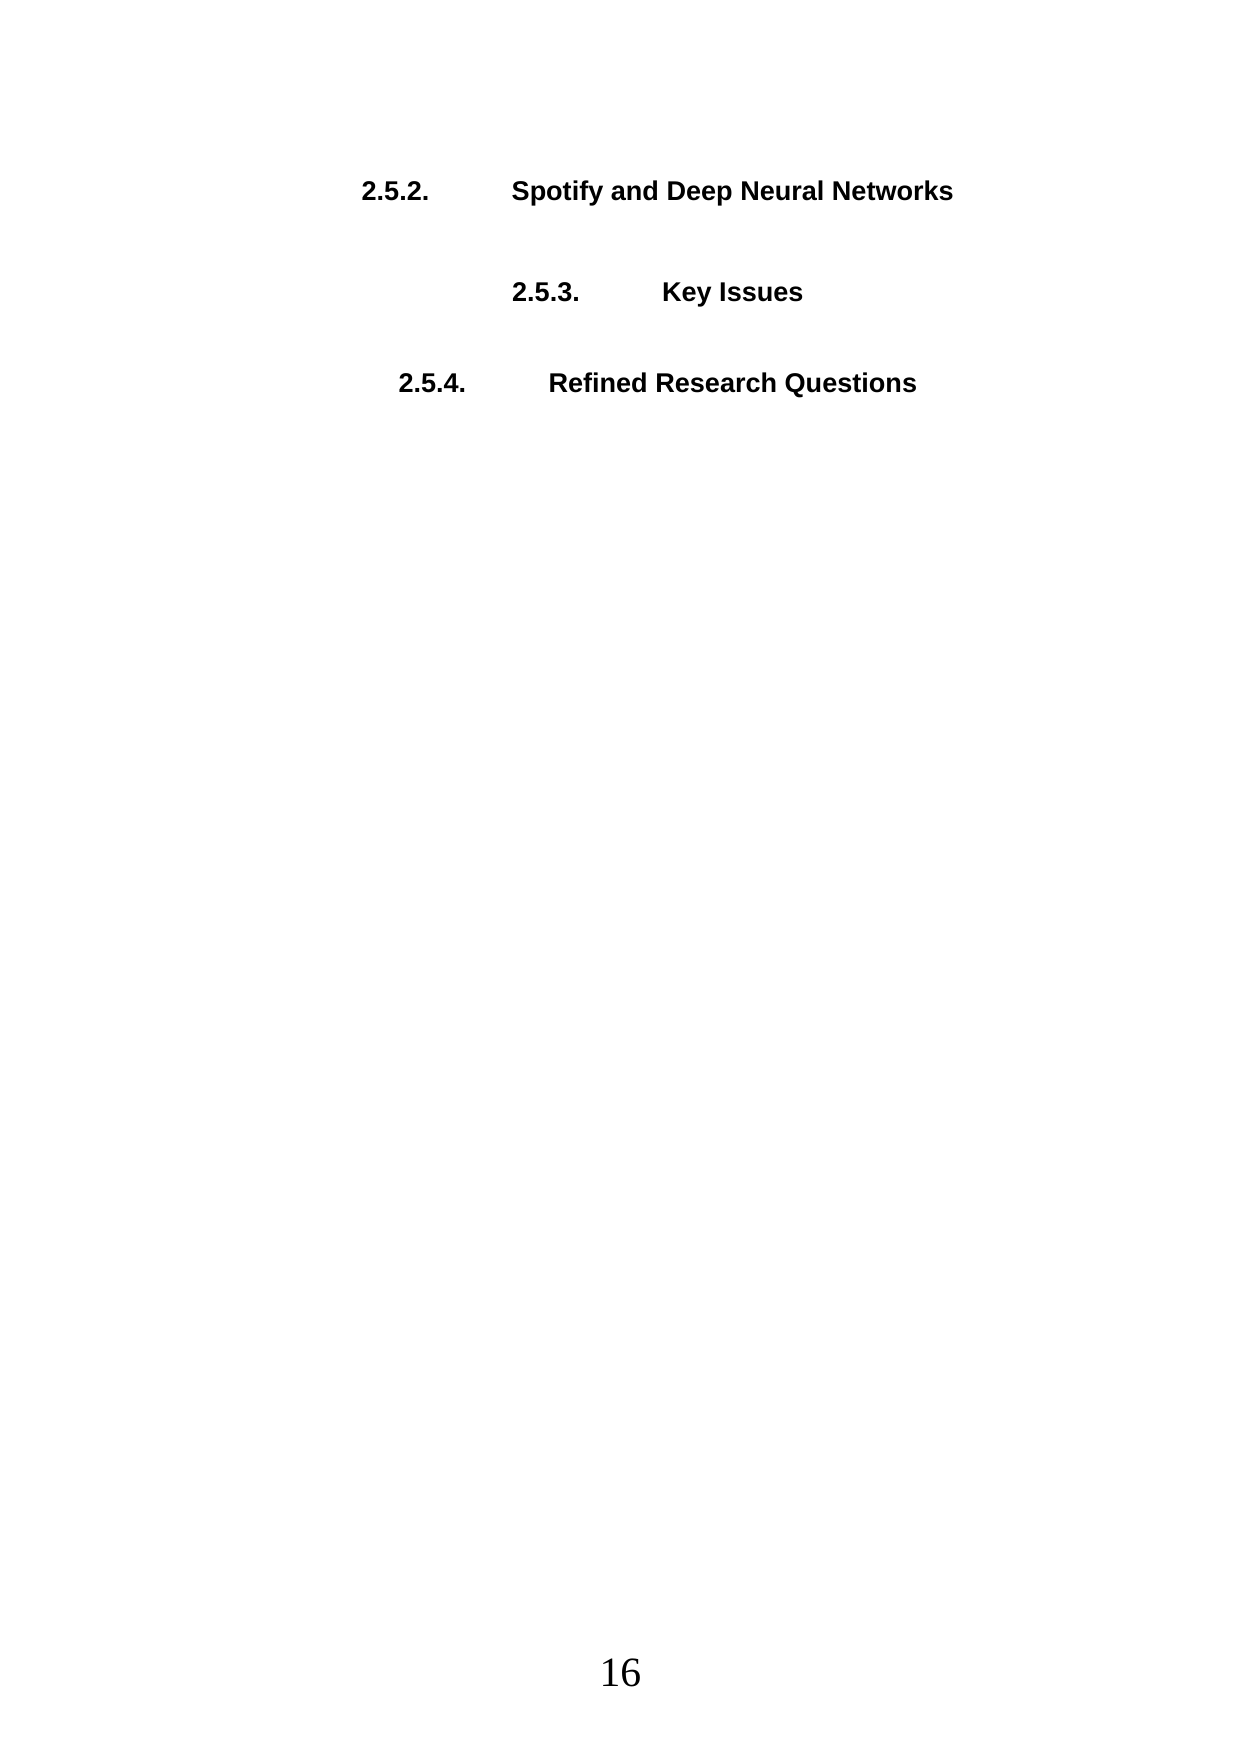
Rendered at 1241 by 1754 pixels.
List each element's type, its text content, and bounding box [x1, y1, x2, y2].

subtitle Key Issues [262, 276, 1053, 307]
subtitle Spotify and Deep Neural Networks [262, 175, 1053, 206]
subtitle Refined Research Questions [262, 367, 1053, 398]
